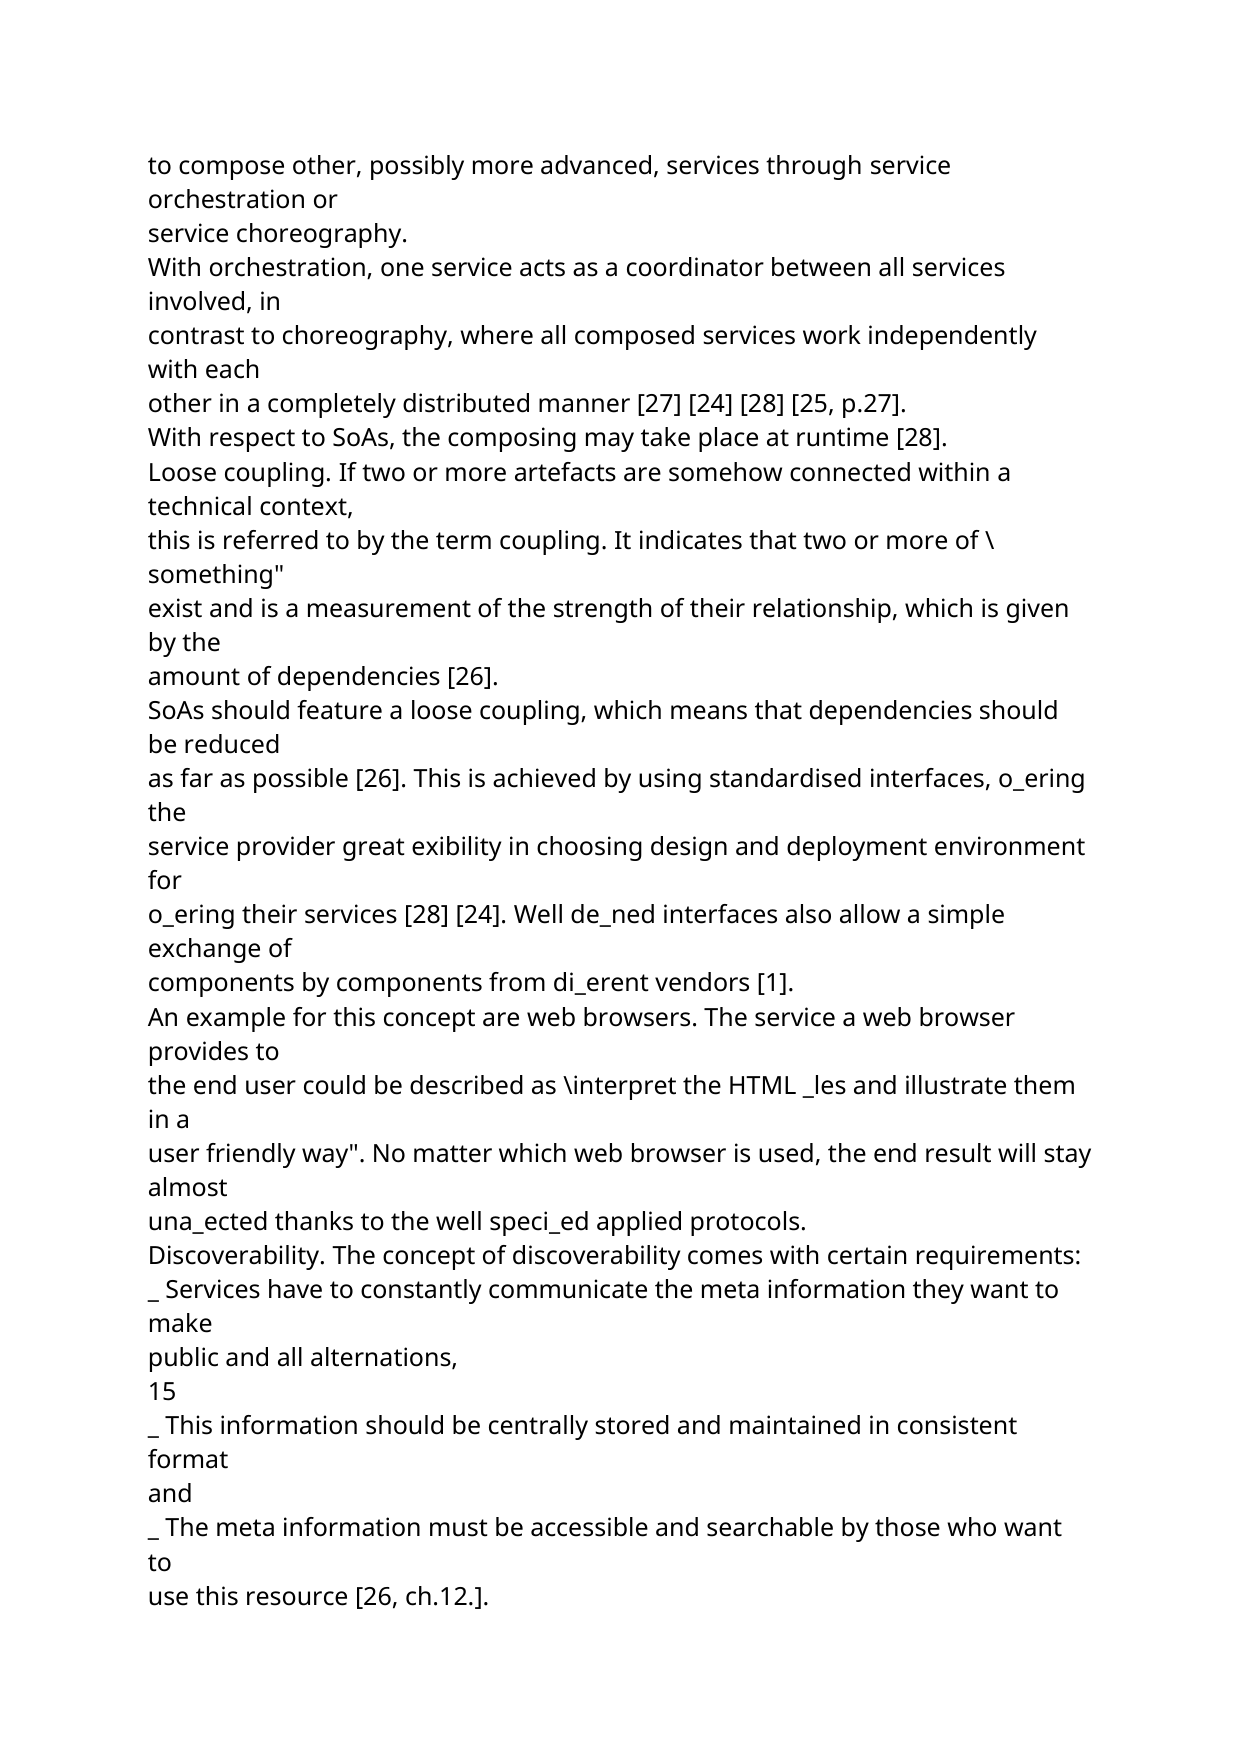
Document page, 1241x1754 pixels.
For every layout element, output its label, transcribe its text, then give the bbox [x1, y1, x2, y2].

text o_ering their services [28] [24]. Well de_ned interfaces also allow a simple exchange of [148, 897, 1093, 965]
text other in a completely distributed manner [27] [24] [28] [25, p.27]. [148, 386, 1093, 420]
text amount of dependencies [26]. [148, 658, 1093, 693]
text With orchestration, one service acts as a coordinator between all services involved, in [148, 250, 1093, 318]
text With respect to SoAs, the composing may take place at runtime [28]. [148, 420, 1093, 454]
text use this resource [26, ch.12.]. [148, 1578, 1093, 1612]
text una_ected thanks to the well speci_ed applied protocols. [148, 1203, 1093, 1238]
text public and all alternations, [148, 1340, 1093, 1374]
text as far as possible [26]. This is achieved by using standardised interfaces, o_ering the [148, 761, 1093, 829]
text SoAs should feature a loose coupling, which means that dependencies should be reduced [148, 693, 1093, 761]
text _ This information should be centrally stored and maintained in consistent format [148, 1408, 1093, 1476]
text _ Services have to constantly communicate the meta information they want to make [148, 1272, 1093, 1340]
text components by components from di_erent vendors [1]. [148, 965, 1093, 999]
text 15 [148, 1374, 1093, 1408]
text Loose coupling. If two or more artefacts are somehow connected within a technical context, [148, 454, 1093, 522]
text service choreography. [148, 216, 1093, 250]
text and [148, 1476, 1093, 1510]
text user friendly way". No matter which web browser is used, the end result will stay almost [148, 1135, 1093, 1203]
text to compose other, possibly more advanced, services through service orchestration or [148, 148, 1093, 216]
text the end user could be described as \interpret the HTML _les and illustrate them in a [148, 1067, 1093, 1135]
text contrast to choreography, where all composed services work independently with each [148, 318, 1093, 386]
text An example for this concept are web browsers. The service a web browser provides to [148, 999, 1093, 1067]
text Discoverability. The concept of discoverability comes with certain requirements: [148, 1238, 1093, 1272]
text this is referred to by the term coupling. It indicates that two or more of \something" [148, 522, 1093, 590]
text exist and is a measurement of the strength of their relationship, which is given by the [148, 590, 1093, 658]
text service provider great exibility in choosing design and deployment environment for [148, 829, 1093, 897]
text _ The meta information must be accessible and searchable by those who want to [148, 1510, 1093, 1578]
